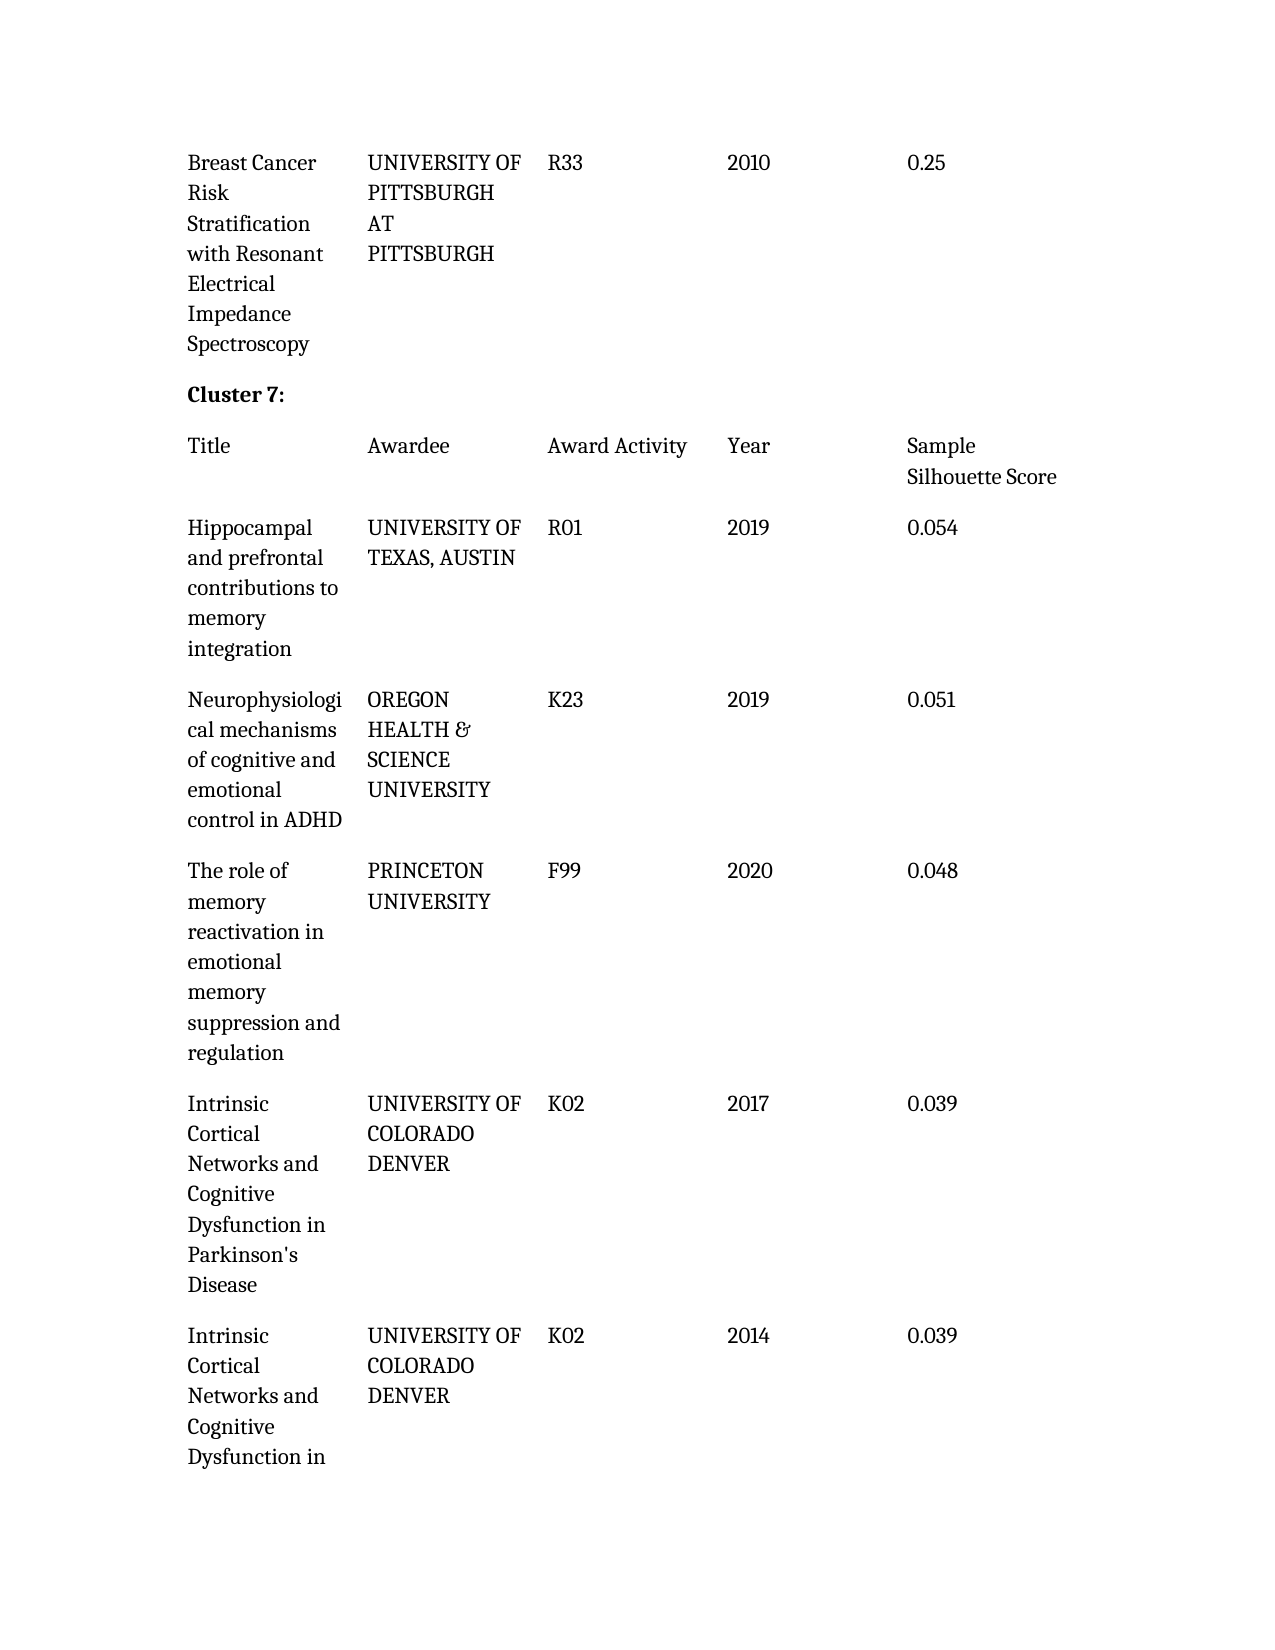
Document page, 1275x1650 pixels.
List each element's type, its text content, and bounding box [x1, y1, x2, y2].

table_cell Hippocampal and prefrontal contributions to memory integration [176, 515, 356, 686]
table_cell F99 [536, 858, 716, 1091]
table_cell UNIVERSITY OF COLORADO DENVER [356, 1091, 536, 1323]
table_cell 0.039 [896, 1323, 1076, 1470]
table_cell R01 [536, 515, 716, 686]
table_cell Breast Cancer Risk Stratification with Resonant Electrical Impedance Spectroscopy [176, 150, 356, 382]
table_cell Neurophysiological mechanisms of cognitive and emotional control in ADHD [176, 686, 356, 858]
table_cell 2019 [716, 686, 896, 858]
table_header Year [716, 433, 896, 514]
table_cell K02 [536, 1323, 716, 1470]
table_cell 2014 [716, 1323, 896, 1470]
table_cell UNIVERSITY OF PITTSBURGH AT PITTSBURGH [356, 150, 536, 382]
table_cell 0.054 [896, 515, 1076, 686]
table_cell 0.051 [896, 686, 1076, 858]
text Cluster 7: [187, 382, 1087, 409]
table_header Sample Silhouette Score [896, 433, 1076, 514]
table_cell 0.25 [896, 150, 1076, 382]
table_cell 2017 [716, 1091, 896, 1323]
table_cell 2020 [716, 858, 896, 1091]
table_header Awardee [356, 433, 536, 514]
table_cell UNIVERSITY OF TEXAS, AUSTIN [356, 515, 536, 686]
table_cell 0.048 [896, 858, 1076, 1091]
table_cell PRINCETON UNIVERSITY [356, 858, 536, 1091]
table_header Award Activity [536, 433, 716, 514]
table_cell 0.039 [896, 1091, 1076, 1323]
table_cell OREGON HEALTH & SCIENCE UNIVERSITY [356, 686, 536, 858]
table_cell The role of memory reactivation in emotional memory suppression and regulation [176, 858, 356, 1091]
table_cell K23 [536, 686, 716, 858]
table_cell Intrinsic Cortical Networks and Cognitive Dysfunction in Parkinson's Disease [176, 1091, 356, 1323]
table_cell R33 [536, 150, 716, 382]
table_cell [176, 1323, 356, 1470]
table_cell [356, 1323, 536, 1470]
table_header Title [176, 433, 356, 514]
table_cell 2019 [716, 515, 896, 686]
table_cell 2010 [716, 150, 896, 382]
table_cell K02 [536, 1091, 716, 1323]
